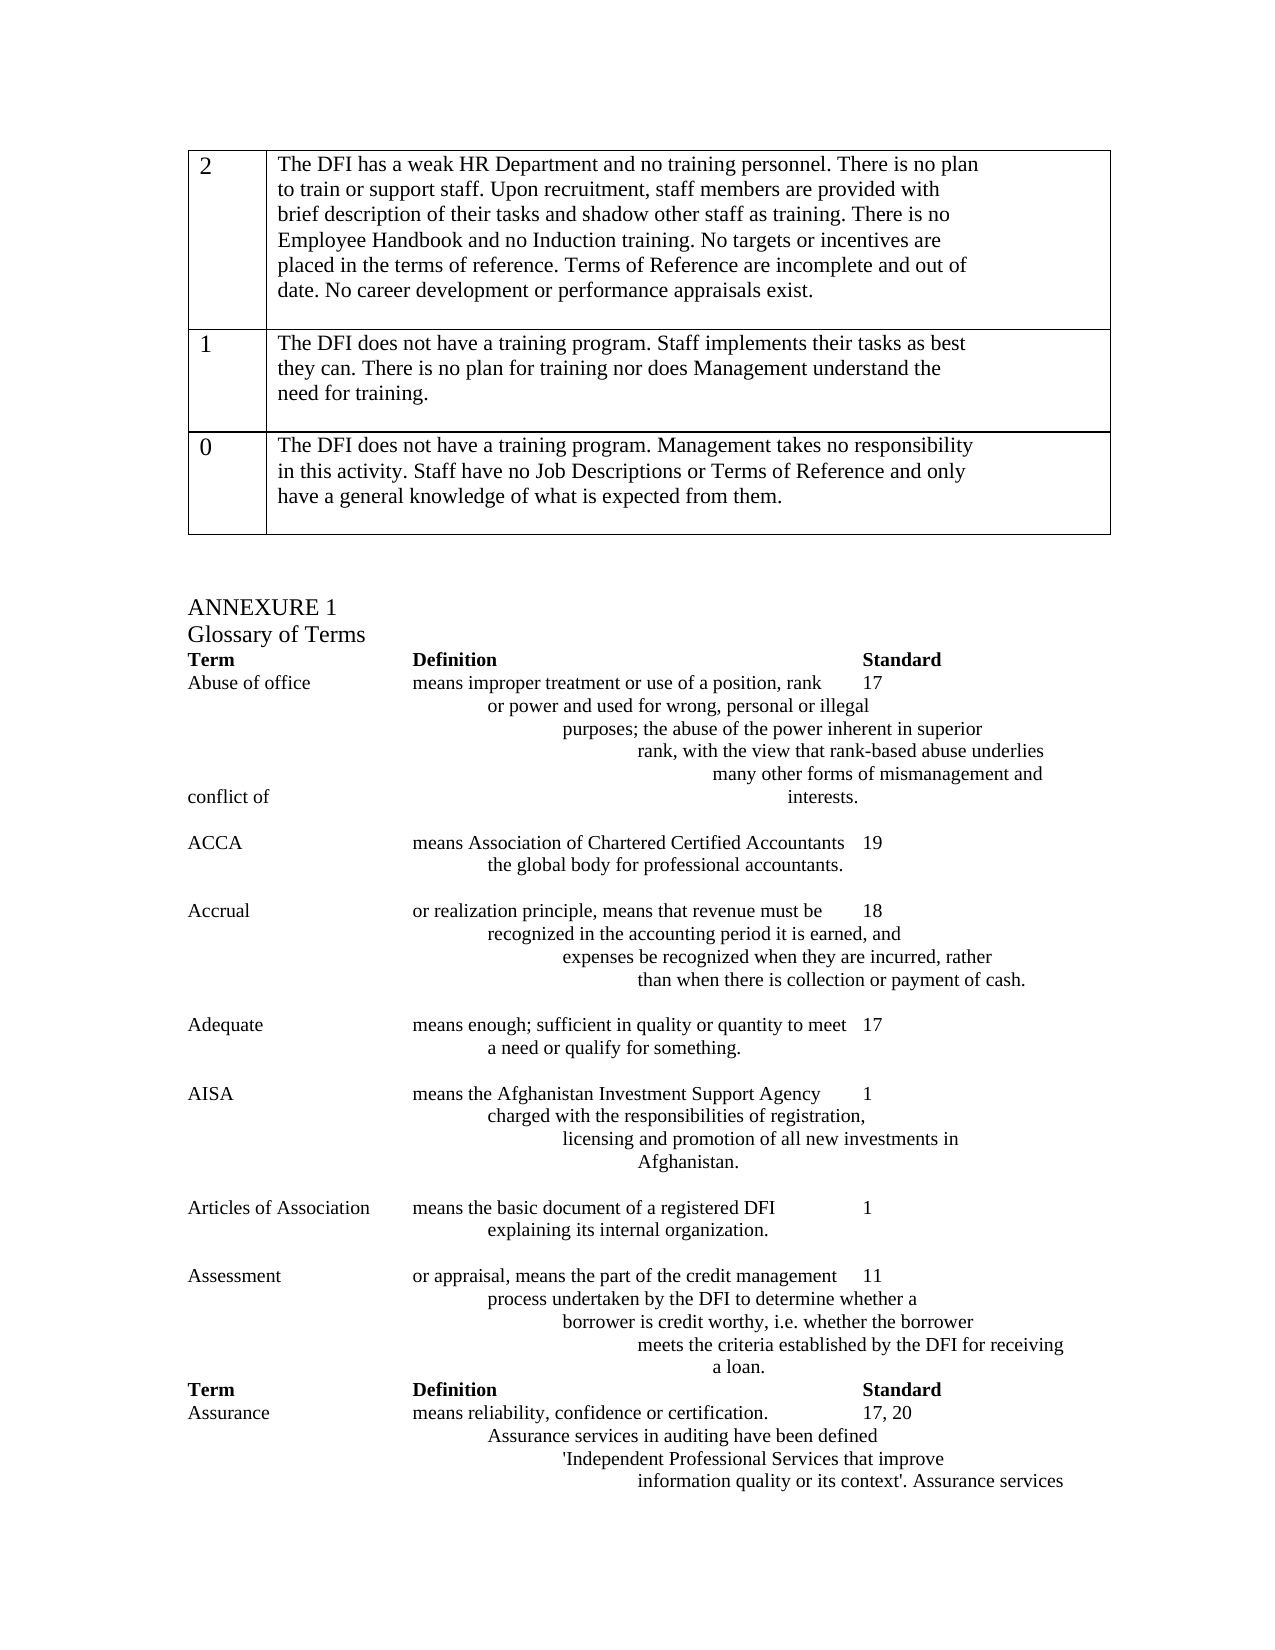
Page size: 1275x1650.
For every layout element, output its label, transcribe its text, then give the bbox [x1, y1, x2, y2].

text Adequate means enough; sufficient in quality or quantity to meet 17 a need or qualify for something. [187, 1013, 1087, 1059]
text Term Definition Standard [187, 648, 1087, 671]
table_cell 2 [189, 151, 266, 328]
text ACCA means Association of Chartered Certified Accountants 19 the global body for professional accountants. [187, 831, 1087, 876]
text ANNEXURE 1 [187, 593, 1087, 621]
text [187, 1401, 1087, 1492]
table_cell 0 [189, 433, 266, 534]
text Assessment or appraisal, means the part of the credit management 11 process undertaken by the DFI to determine whether a borrower is credit worthy, i.e. whether the borrower meets the criteria established by the DFI for receiving a loan. [187, 1264, 1087, 1378]
text Glossary of Terms [187, 621, 1087, 648]
table_cell The DFI does not have a training program. Management takes no responsibility in this activity. Staff have no Job Descriptions or Terms of Reference and only have a general knowledge of what is expected from them. [267, 433, 1110, 534]
text AISA means the Afghanistan Investment Support Agency 1 charged with the responsibilities of registration, licensing and promotion of all new investments in Afghanistan. [187, 1082, 1087, 1173]
table_cell The DFI does not have a training program. Staff implements their tasks as best they can. There is no plan for training nor does Management understand the need for training. [267, 330, 1110, 431]
table_cell The DFI has a weak HR Department and no training personnel. There is no plan to train or support staff. Upon recruitment, staff members are provided with brief description of their tasks and shadow other staff as training. There is no Employee Handbook and no Induction training. No targets or incentives are placed in the terms of reference. Terms of Reference are incomplete and out of date. No career development or performance appraisals exist. [267, 151, 1110, 328]
table_cell 1 [189, 330, 266, 431]
text Articles of Association means the basic document of a registered DFI 1 explaining its internal organization. [187, 1196, 1087, 1241]
text Accrual or realization principle, means that revenue must be 18 recognized in the accounting period it is earned, and expenses be recognized when they are incurred, rather than when there is collection or payment of cash. [187, 899, 1087, 990]
text Term Definition Standard [187, 1378, 1087, 1401]
text Abuse of office means improper treatment or use of a position, rank 17 or power and used for wrong, personal or illegal purposes; the abuse of the power inherent in superior rank, with the view that rank-based abuse underlies many other forms of mismanagement and conflict of interests. [187, 671, 1087, 808]
